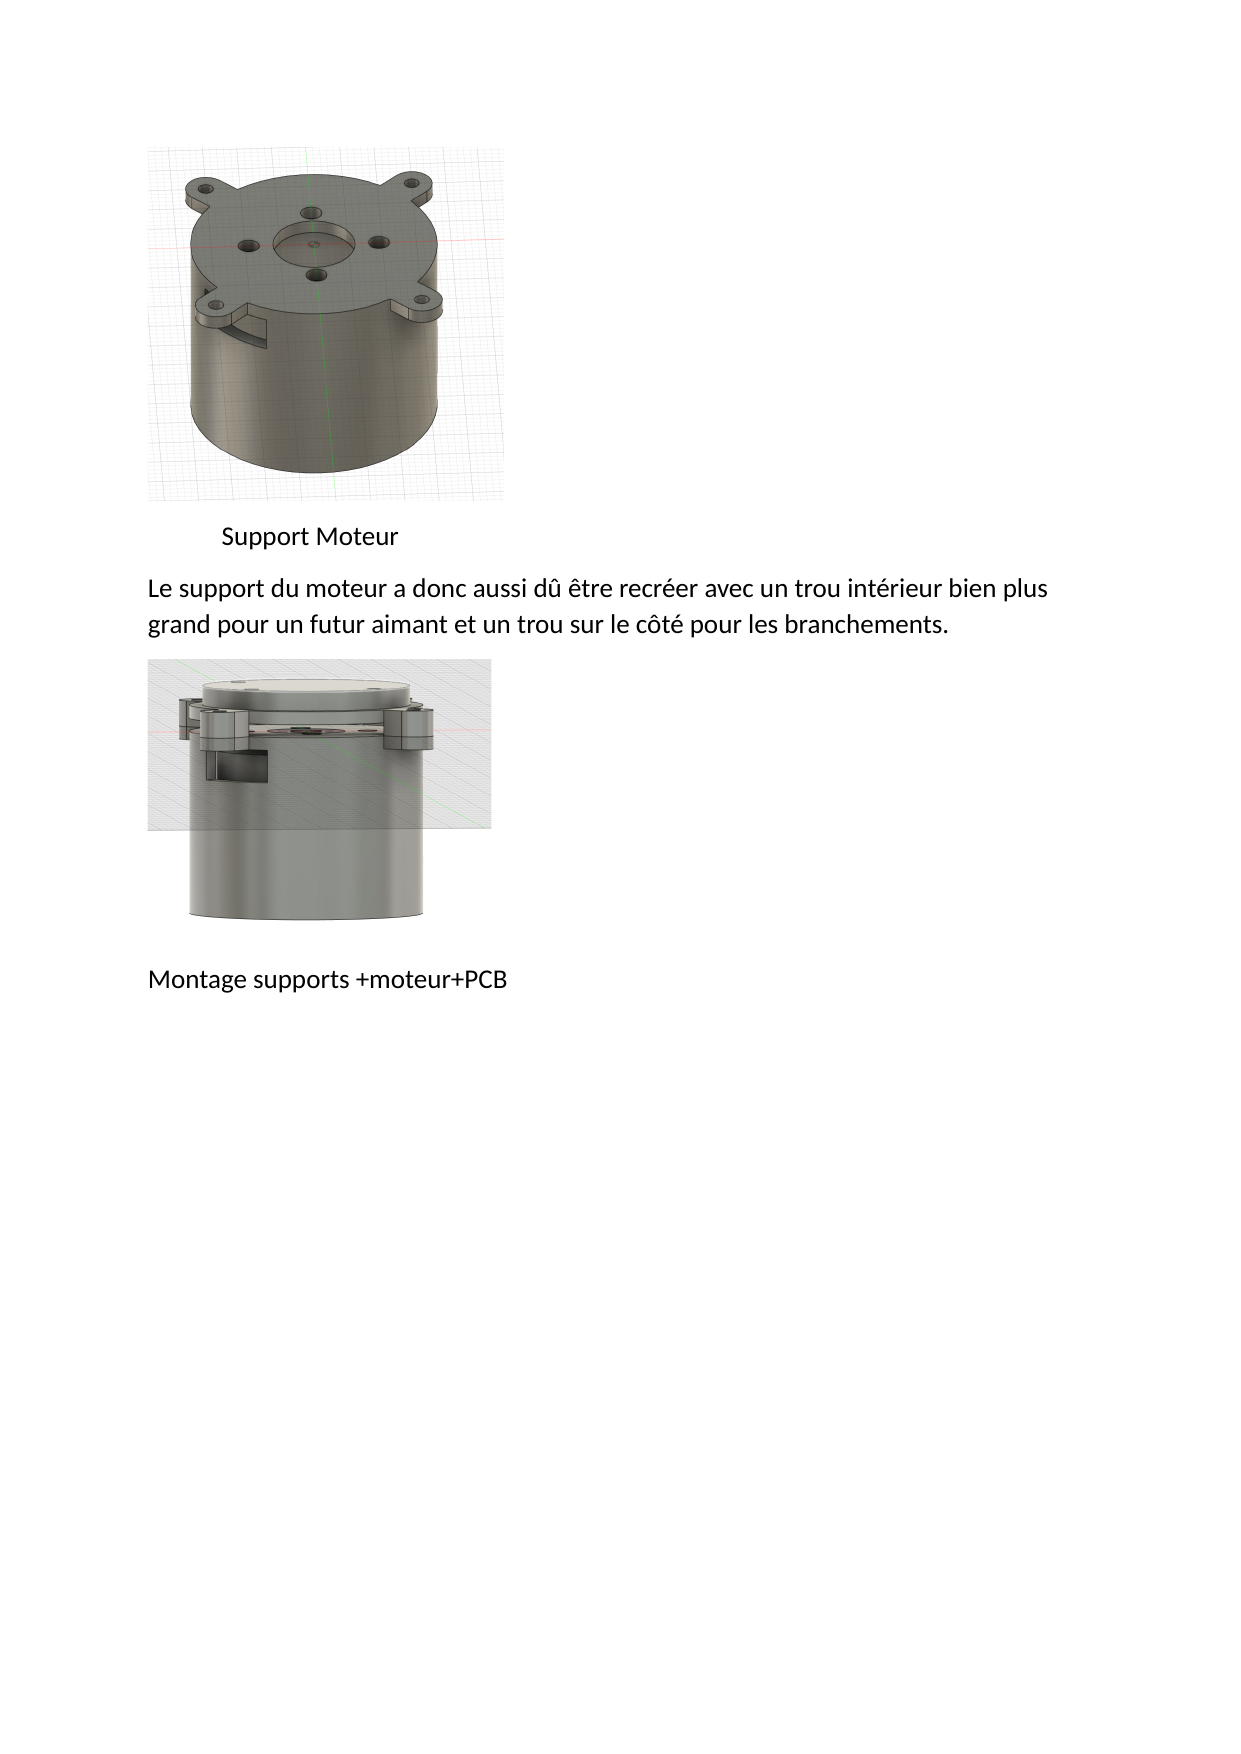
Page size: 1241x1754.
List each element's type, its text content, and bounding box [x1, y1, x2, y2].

text Montage supports +moteur+PCB [148, 962, 1093, 995]
text Support Moteur [148, 519, 1093, 552]
picture [147, 659, 492, 944]
text Le support du moteur a donc aussi dû être recréer avec un trou intérieur bien plus grand pour un futur aimant et un trou sur le côté pour les branchements. [148, 572, 1093, 640]
picture [147, 147, 504, 501]
